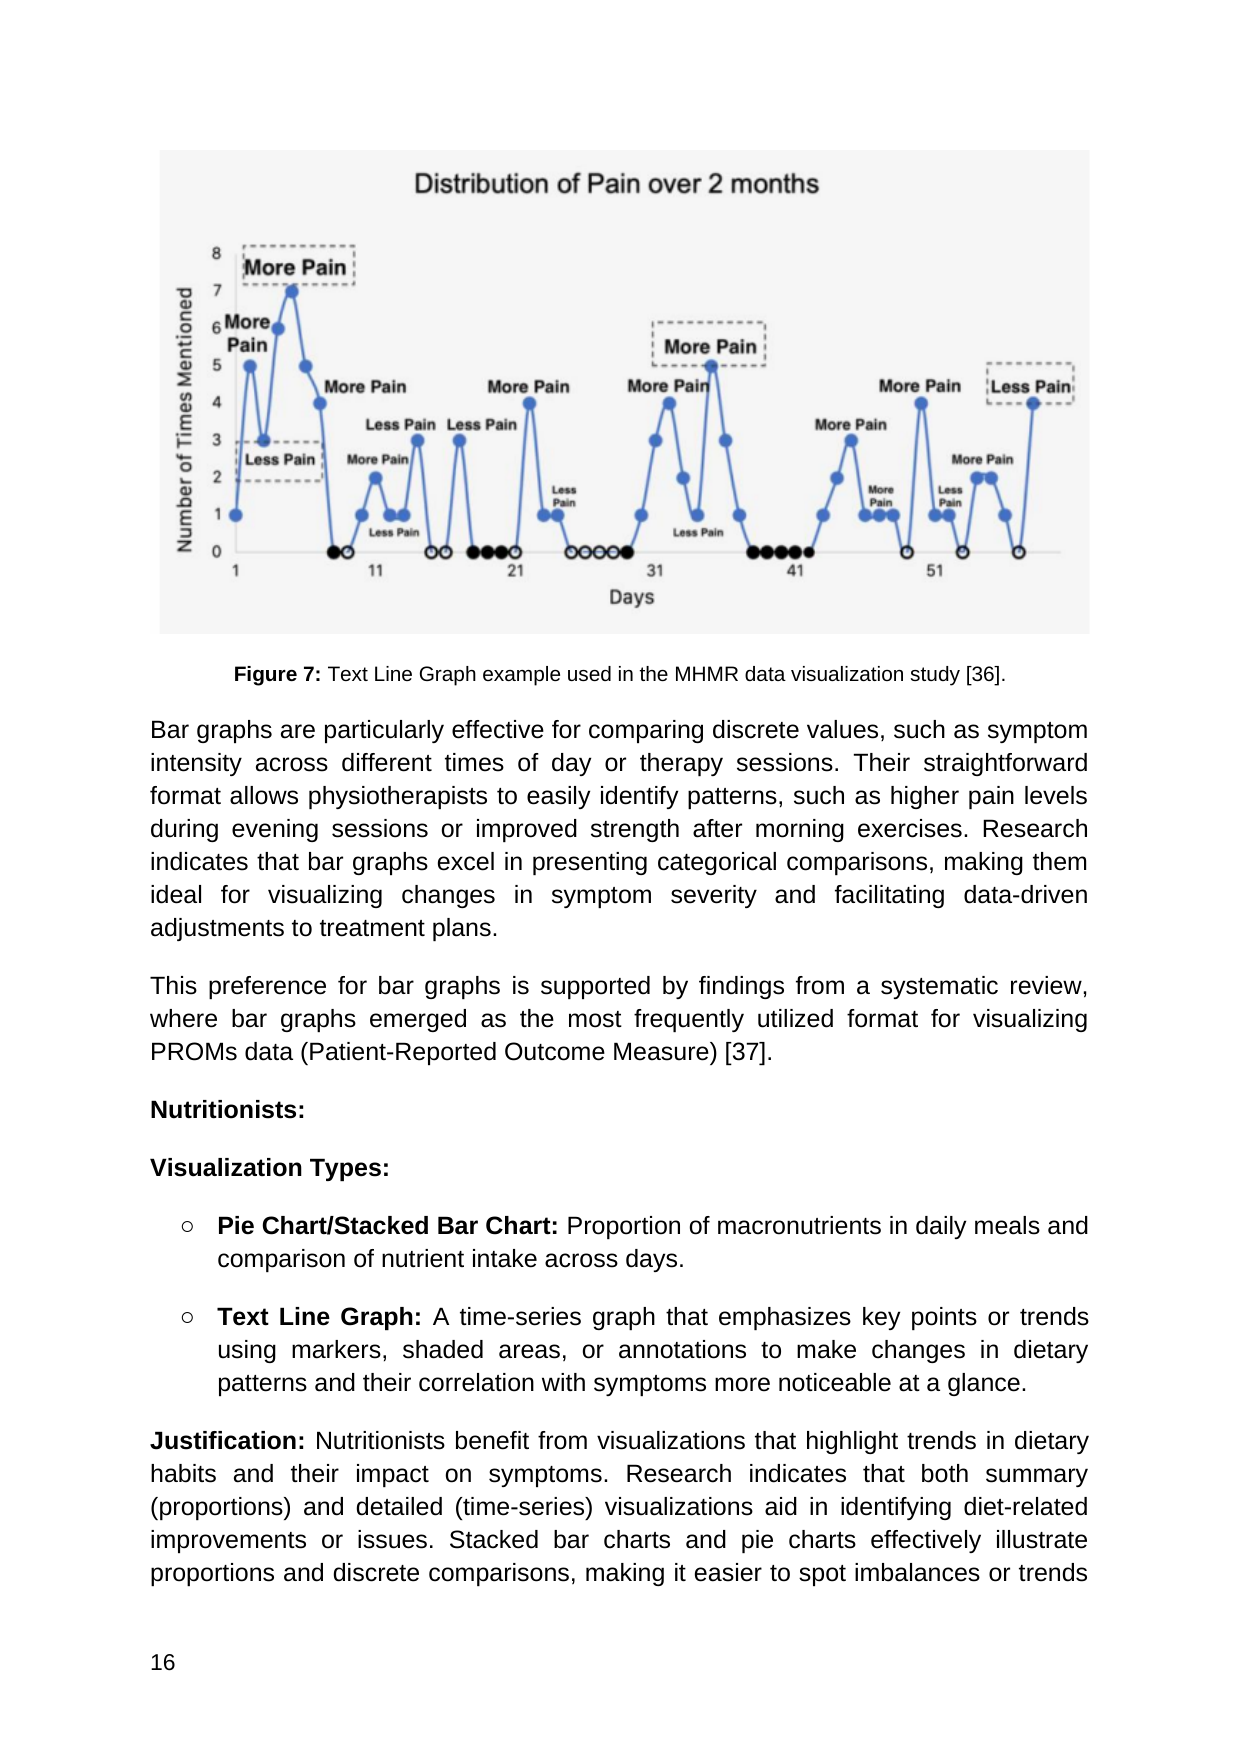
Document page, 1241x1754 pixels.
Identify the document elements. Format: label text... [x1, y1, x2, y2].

picture [150, 150, 1091, 634]
text Nutritionists: [150, 1095, 1090, 1124]
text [150, 1426, 1090, 1587]
list Text Line Graph: A time-series graph that emphasizes key points or trends using markers, shaded areas, or annotations to make changes in dietary patterns and their correlation with symptoms more noticeable at a glance. [179, 1302, 1090, 1397]
text Bar graphs are particularly effective for comparing discrete values, such as symptom intensity across different times of day or therapy sessions. Their straightforward format allows physiotherapists to easily identify patterns, such as higher pain levels during evening sessions or improved strength after morning exercises. Research indicates that bar graphs excel in presenting categorical comparisons, making them ideal for visualizing changes in symptom severity and facilitating data-driven adjustments to treatment plans. [150, 715, 1090, 942]
list Pie Chart/Stacked Bar Chart: Proportion of macronutrients in daily meals and comparison of nutrient intake across days. [179, 1211, 1090, 1273]
text Figure 7: Text Line Graph example used in the MHMR data visualization study [36]. [150, 662, 1090, 686]
text Visualization Types: [150, 1153, 1090, 1182]
text This preference for bar graphs is supported by findings from a systematic review, where bar graphs emerged as the most frequently utilized format for visualizing PROMs data (Patient-Reported Outcome Measure) [37]. [150, 971, 1090, 1066]
